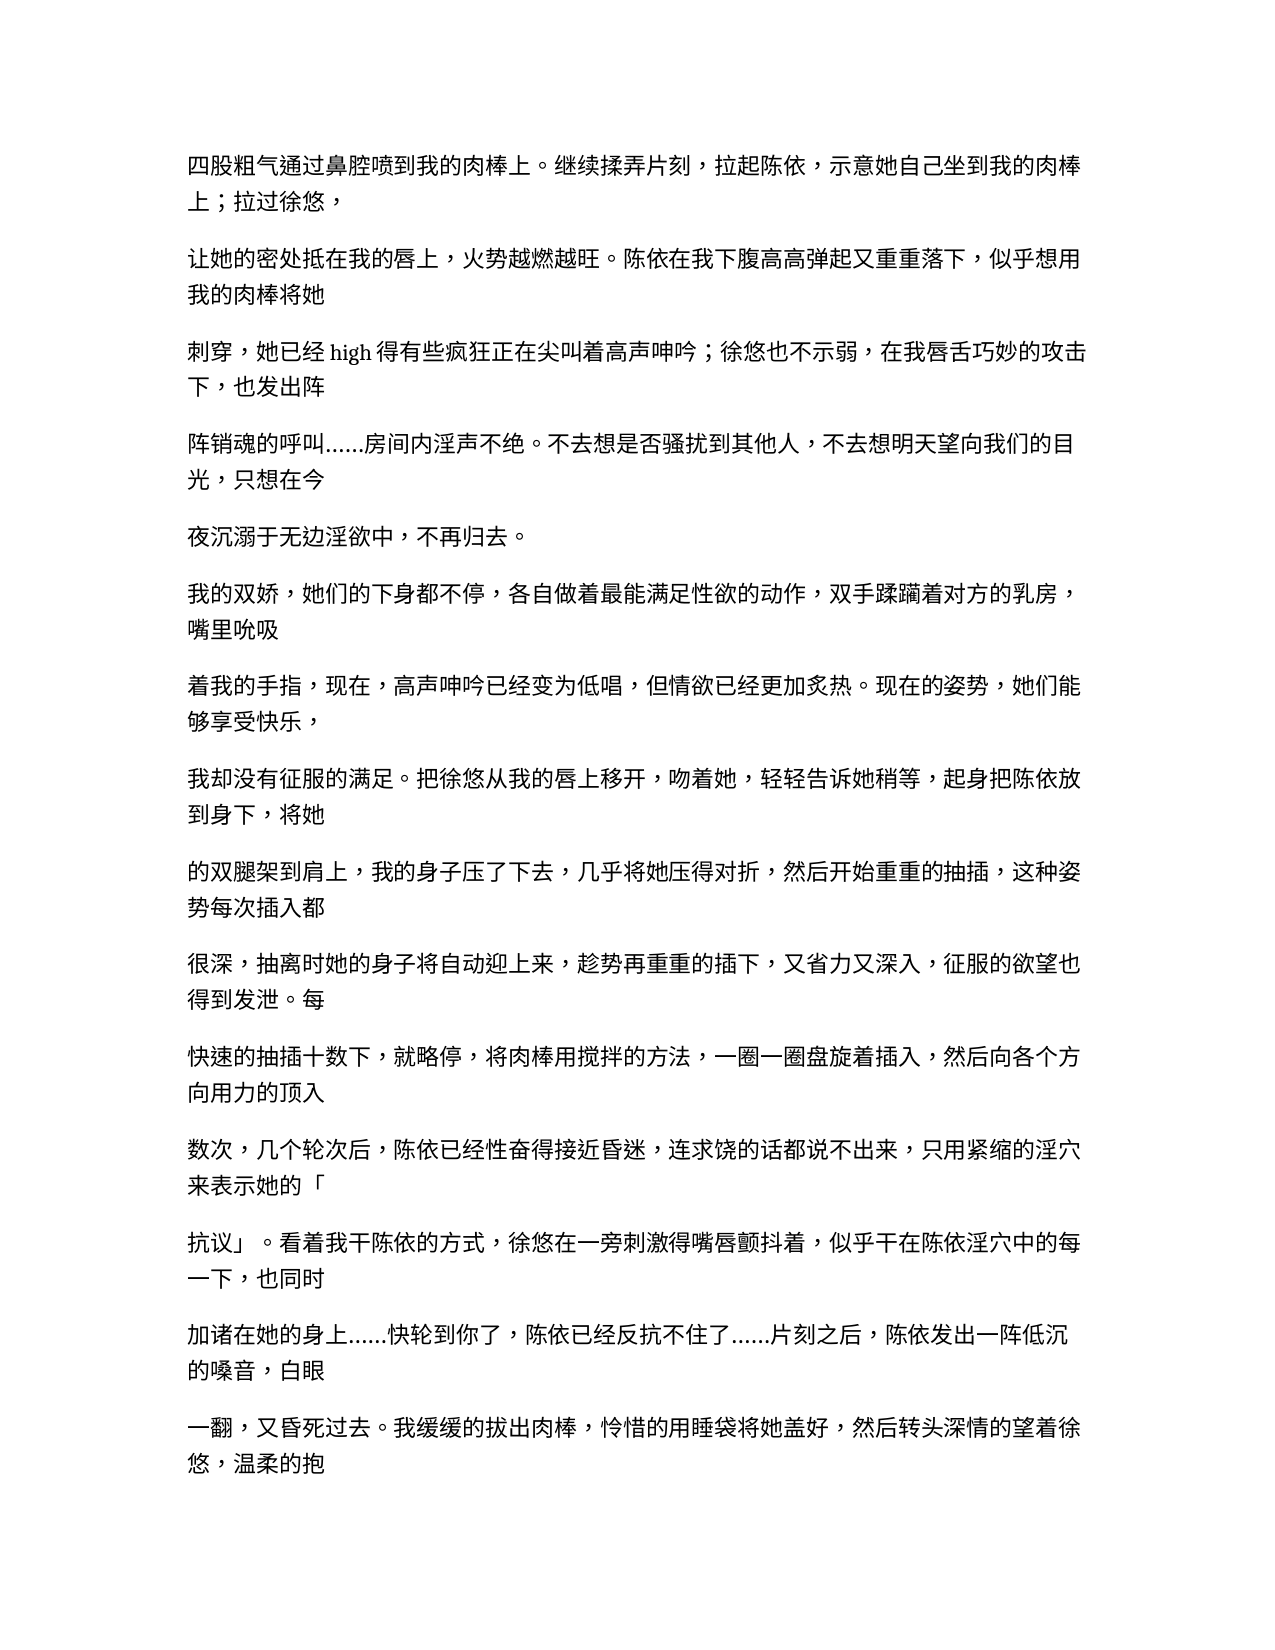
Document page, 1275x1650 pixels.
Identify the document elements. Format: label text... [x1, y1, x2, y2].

text 加诸在她的身上……快轮到你了，陈依已经反抗不住了……片刻之后，陈依发出一阵低沉的嗓音，白眼 [187, 1319, 1087, 1386]
text 刺穿，她已经high得有些疯狂正在尖叫着高声呻吟；徐悠也不示弱，在我唇舌巧妙的攻击下，也发出阵 [187, 335, 1087, 403]
text 一翻，又昏死过去。我缓缓的拔出肉棒，怜惜的用睡袋将她盖好，然后转头深情的望着徐悠，温柔的抱 [187, 1412, 1087, 1479]
text 快速的抽插十数下，就略停，将肉棒用搅拌的方法，一圈一圈盘旋着插入，然后向各个方向用力的顶入 [187, 1041, 1087, 1108]
text 我的双娇，她们的下身都不停，各自做着最能满足性欲的动作，双手蹂躏着对方的乳房，嘴里吮吸 [187, 578, 1087, 645]
text 数次，几个轮次后，陈依已经性奋得接近昏迷，连求饶的话都说不出来，只用紧缩的淫穴来表示她的「 [187, 1134, 1087, 1201]
text 阵销魂的呼叫……房间内淫声不绝。不去想是否骚扰到其他人，不去想明天望向我们的目光，只想在今 [187, 428, 1087, 495]
text 夜沉溺于无边淫欲中，不再归去。 [187, 521, 1087, 552]
text 让她的密处抵在我的唇上，火势越燃越旺。陈依在我下腹高高弹起又重重落下，似乎想用我的肉棒将她 [187, 243, 1087, 310]
text 我却没有征服的满足。把徐悠从我的唇上移开，吻着她，轻轻告诉她稍等，起身把陈依放到身下，将她 [187, 763, 1087, 830]
text 抗议」。看着我干陈依的方式，徐悠在一旁刺激得嘴唇颤抖着，似乎干在陈依淫穴中的每一下，也同时 [187, 1227, 1087, 1294]
text 的双腿架到肩上，我的身子压了下去，几乎将她压得对折，然后开始重重的抽插，这种姿势每次插入都 [187, 856, 1087, 923]
text 四股粗气通过鼻腔喷到我的肉棒上。继续揉弄片刻，拉起陈依，示意她自己坐到我的肉棒上；拉过徐悠， [187, 150, 1087, 217]
text 很深，抽离时她的身子将自动迎上来，趁势再重重的插下，又省力又深入，征服的欲望也得到发泄。每 [187, 948, 1087, 1016]
text 着我的手指，现在，高声呻吟已经变为低唱，但情欲已经更加炙热。现在的姿势，她们能够享受快乐， [187, 670, 1087, 737]
